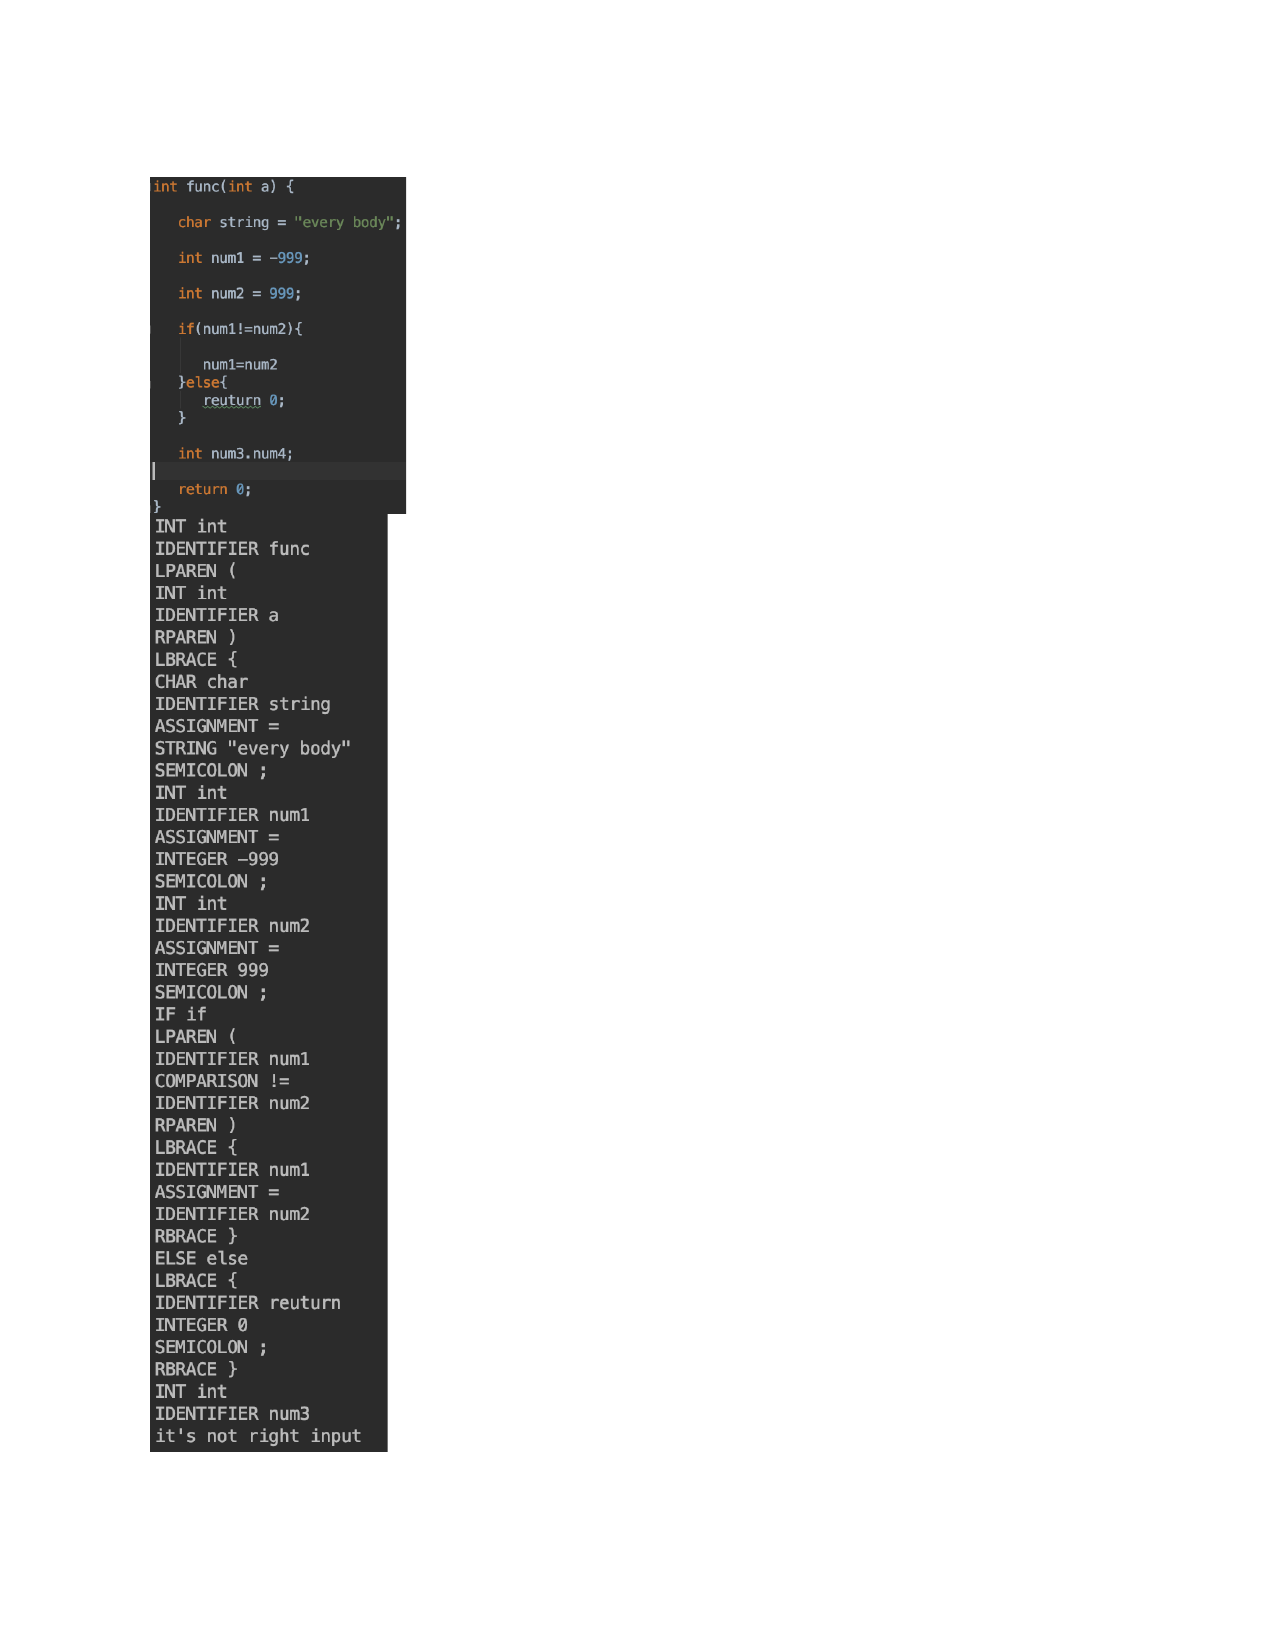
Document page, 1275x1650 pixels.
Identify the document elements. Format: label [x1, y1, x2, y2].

picture [150, 177, 407, 1452]
